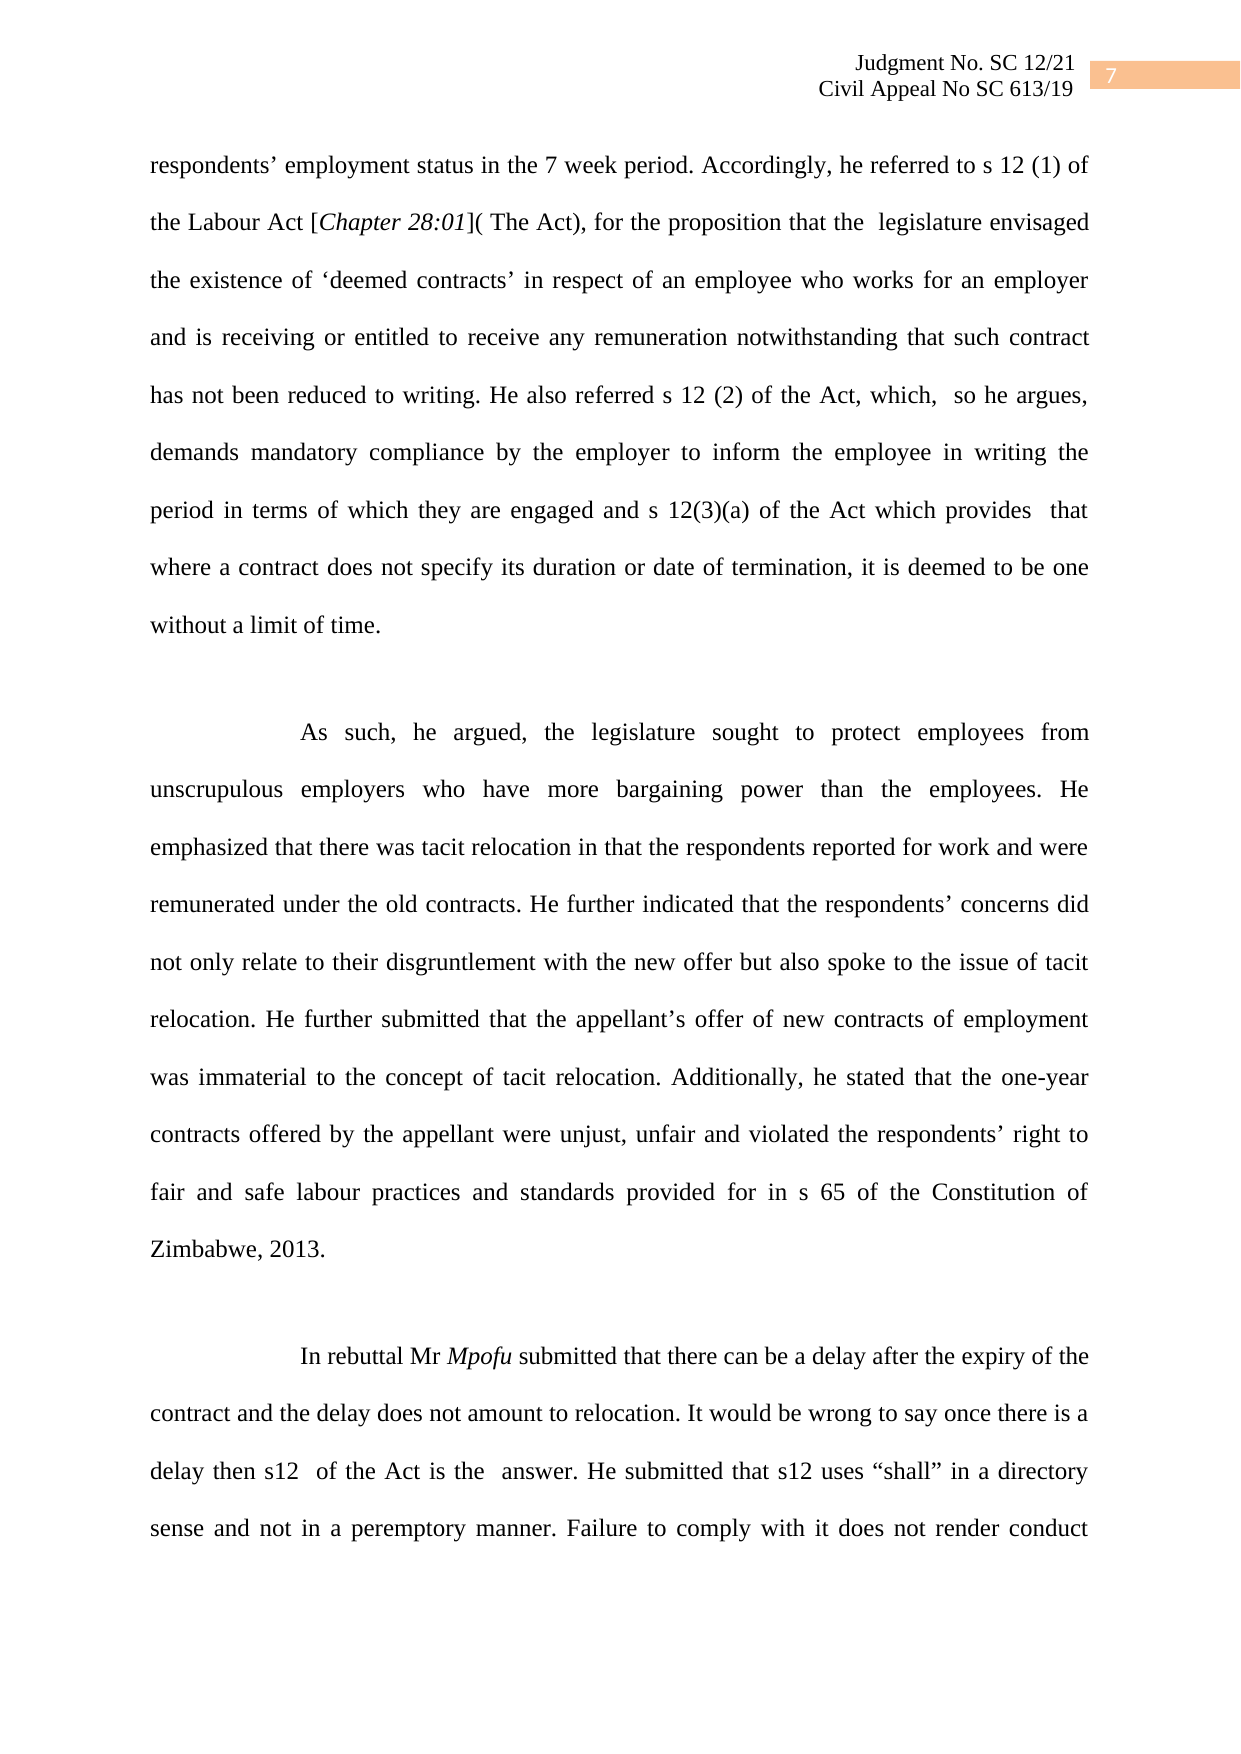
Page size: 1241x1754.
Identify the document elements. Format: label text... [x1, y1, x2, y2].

text As such, he argued, the legislature sought to protect employees from unscrupulous employers who have more bargaining power than the employees. He emphasized that there was tacit relocation in that the respondents reported for work and were remunerated under the old contracts. He further indicated that the respondents’ concerns did not only relate to their disgruntlement with the new offer but also spoke to the issue of tacit relocation. He further submitted that the appellant’s offer of new contracts of employment was immaterial to the concept of tacit relocation. Additionally, he stated that the one-year contracts offered by the appellant were unjust, unfair and violated the respondents’ right to fair and safe labour practices and standards provided for in s 65 of the Constitution of Zimbabwe, 2013. [150, 717, 1090, 1263]
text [150, 1341, 1090, 1542]
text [150, 150, 1090, 639]
